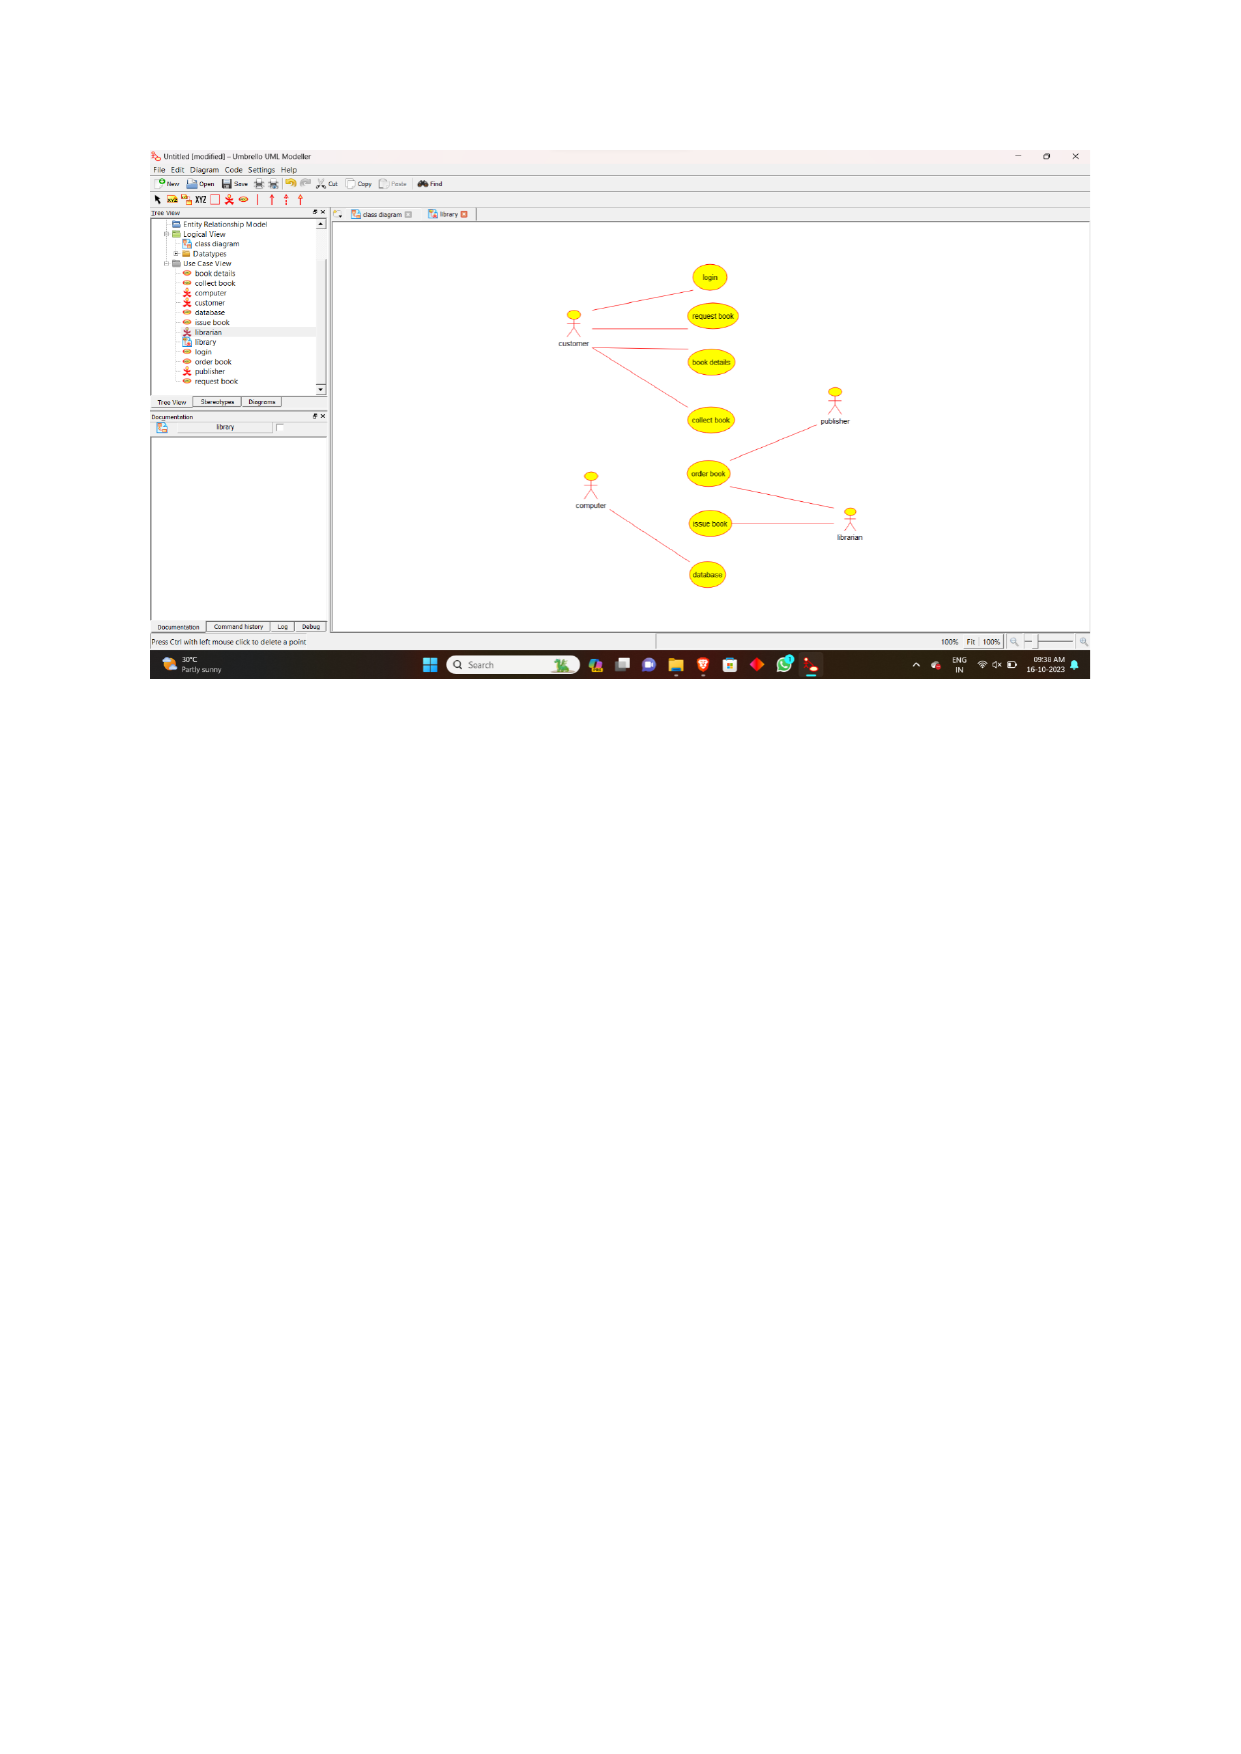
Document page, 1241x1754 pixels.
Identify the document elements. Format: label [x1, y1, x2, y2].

picture [150, 150, 1091, 679]
